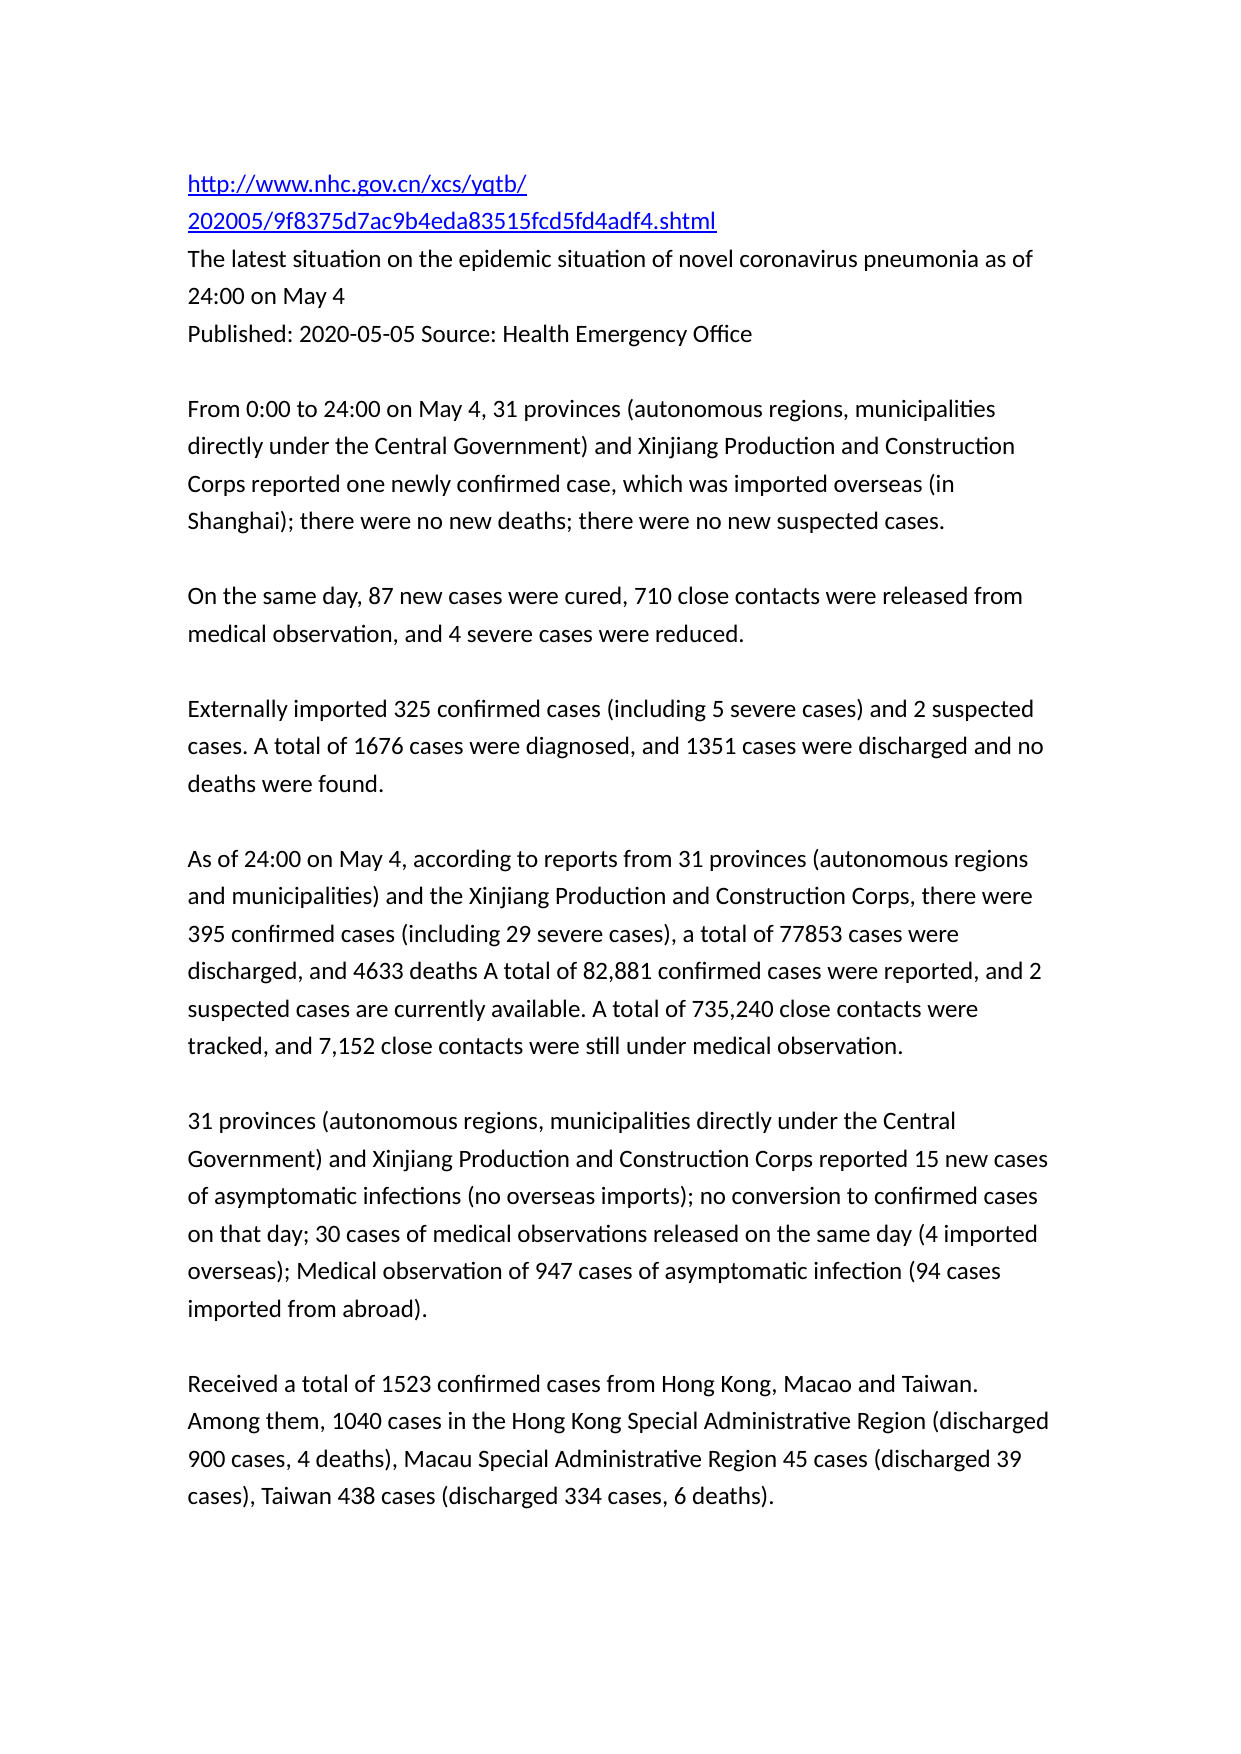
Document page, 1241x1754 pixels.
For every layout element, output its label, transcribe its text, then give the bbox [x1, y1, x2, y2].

text 31 provinces (autonomous regions, municipalities directly under the Central Government) and Xinjiang Production and Construction Corps reported 15 new cases of asymptomatic infections (no overseas imports); no conversion to confirmed cases on that day; 30 cases of medical observations released on the same day (4 imported overseas); Medical observation of 947 cases of asymptomatic infection (94 cases imported from abroad). [187, 1102, 1053, 1327]
text On the same day, 87 new cases were cured, 710 close contacts were released from medical observation, and 4 severe cases were reduced. [187, 577, 1053, 652]
text From 0:00 to 24:00 on May 4, 31 provinces (autonomous regions, municipalities directly under the Central Government) and Xinjiang Production and Construction Corps reported one newly confirmed case, which was imported overseas (in Shanghai); there were no new deaths; there were no new suspected cases. [187, 389, 1053, 539]
text http://www.nhc.gov.cn/xcs/yqtb/202005/9f8375d7ac9b4eda83515fcd5fd4adf4.shtml [187, 164, 1053, 239]
text As of 24:00 on May 4, according to reports from 31 provinces (autonomous regions and municipalities) and the Xinjiang Production and Construction Corps, there were 395 confirmed cases (including 29 severe cases), a total of 77853 cases were discharged, and 4633 deaths A total of 82,881 confirmed cases were reported, and 2 suspected cases are currently available. A total of 735,240 close contacts were tracked, and 7,152 close contacts were still under medical observation. [187, 839, 1053, 1064]
text The latest situation on the epidemic situation of novel coronavirus pneumonia as of 24:00 on May 4 [187, 239, 1053, 314]
text Published: 2020-05-05 Source: Health Emergency Office [187, 314, 1053, 352]
text Externally imported 325 confirmed cases (including 5 severe cases) and 2 suspected cases. A total of 1676 cases were diagnosed, and 1351 cases were discharged and no deaths were found. [187, 689, 1053, 802]
text Received a total of 1523 confirmed cases from Hong Kong, Macao and Taiwan. Among them, 1040 cases in the Hong Kong Special Administrative Region (discharged 900 cases, 4 deaths), Macau Special Administrative Region 45 cases (discharged 39 cases), Taiwan 438 cases (discharged 334 cases, 6 deaths). [187, 1364, 1053, 1514]
